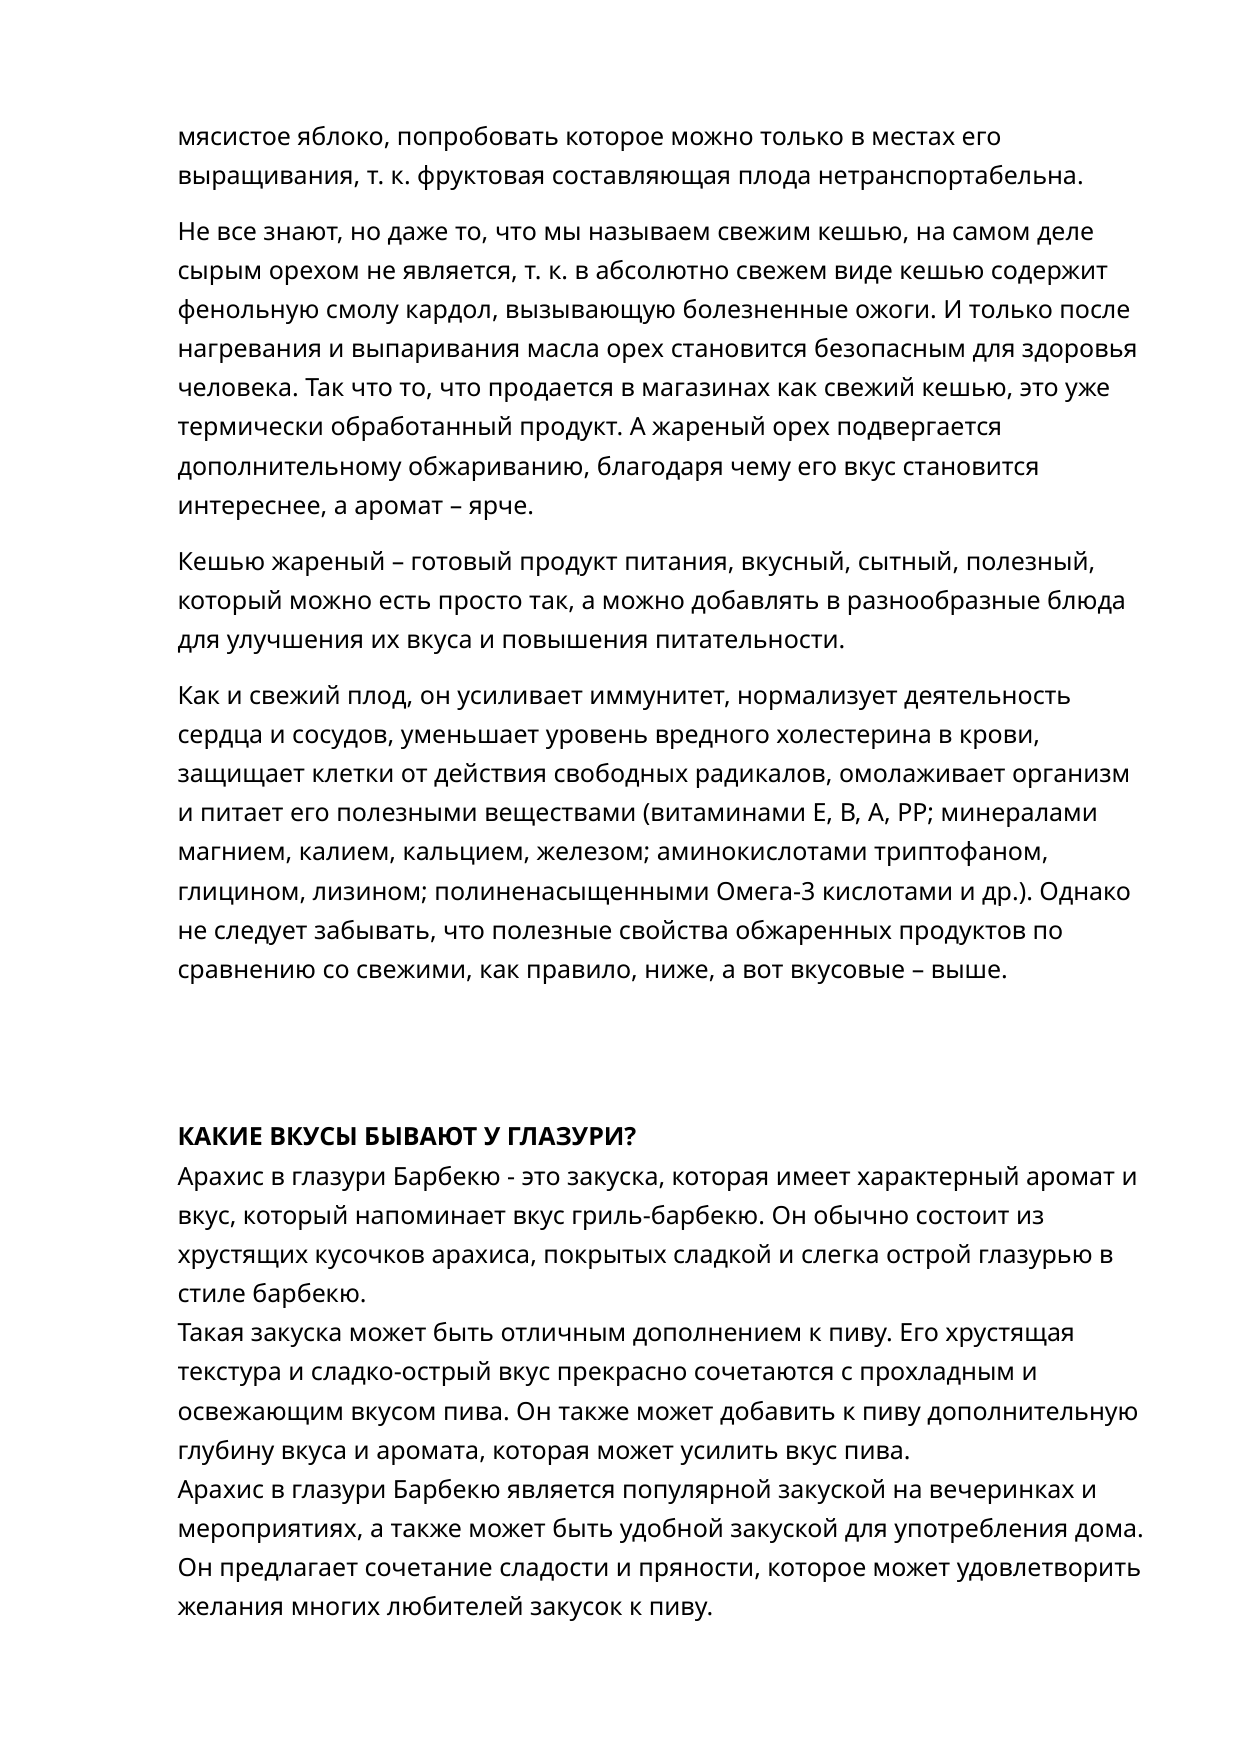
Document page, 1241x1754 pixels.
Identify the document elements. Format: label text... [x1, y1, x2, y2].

text Кешью жареный – готовый продукт питания, вкусный, сытный, полезный, который можно есть просто так, а можно добавлять в разнообразные блюда для улучшения их вкуса и повышения питательности. [177, 543, 1152, 656]
text КАКИЕ ВКУСЫ БЫВАЮТ У ГЛАЗУРИ? Арахис в глазури Барбекю - это закуска, которая имеет характерный аромат и вкус, который напоминает вкус гриль-барбекю. Он обычно состоит из хрустящих кусочков арахиса, покрытых сладкой и слегка острой глазурью в стиле барбекю. Такая закуска может быть отличным дополнением к пиву. Его хрустящая текстура и сладко-острый вкус прекрасно сочетаются с прохладным и освежающим вкусом пива. Он также может добавить к пиву дополнительную глубину вкуса и аромата, которая может усилить вкус пива. Арахис в глазури Барбекю является популярной закуской на вечеринках и мероприятиях, а также может быть удобной закуской для употребления дома. Он предлагает сочетание сладости и пряности, которое может удовлетворить желания многих любителей закусок к пиву. [177, 1119, 1152, 1623]
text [177, 118, 1152, 191]
text Как и свежий плод, он усиливает иммунитет, нормализует деятельность сердца и сосудов, уменьшает уровень вредного холестерина в крови, защищает клетки от действия свободных радикалов, омолаживает организм и питает его полезными веществами (витаминами Е, В, А, РР; минералами магнием, калием, кальцием, железом; аминокислотами триптофаном, глицином, лизином; полиненасыщенными Омега-3 кислотами и др.). Однако не следует забывать, что полезные свойства обжаренных продуктов по сравнению со свежими, как правило, ниже, а вот вкусовые – выше. [177, 677, 1152, 986]
text Не все знают, но даже то, что мы называем свежим кешью, на самом деле сырым орехом не является, т. к. в абсолютно свежем виде кешью содержит фенольную смолу кардол, вызывающую болезненные ожоги. И только после нагревания и выпаривания масла орех становится безопасным для здоровья человека. Так что то, что продается в магазинах как свежий кешью, это уже термически обработанный продукт. А жареный орех подвергается дополнительному обжариванию, благодаря чему его вкус становится интереснее, а аромат – ярче. [177, 213, 1152, 521]
